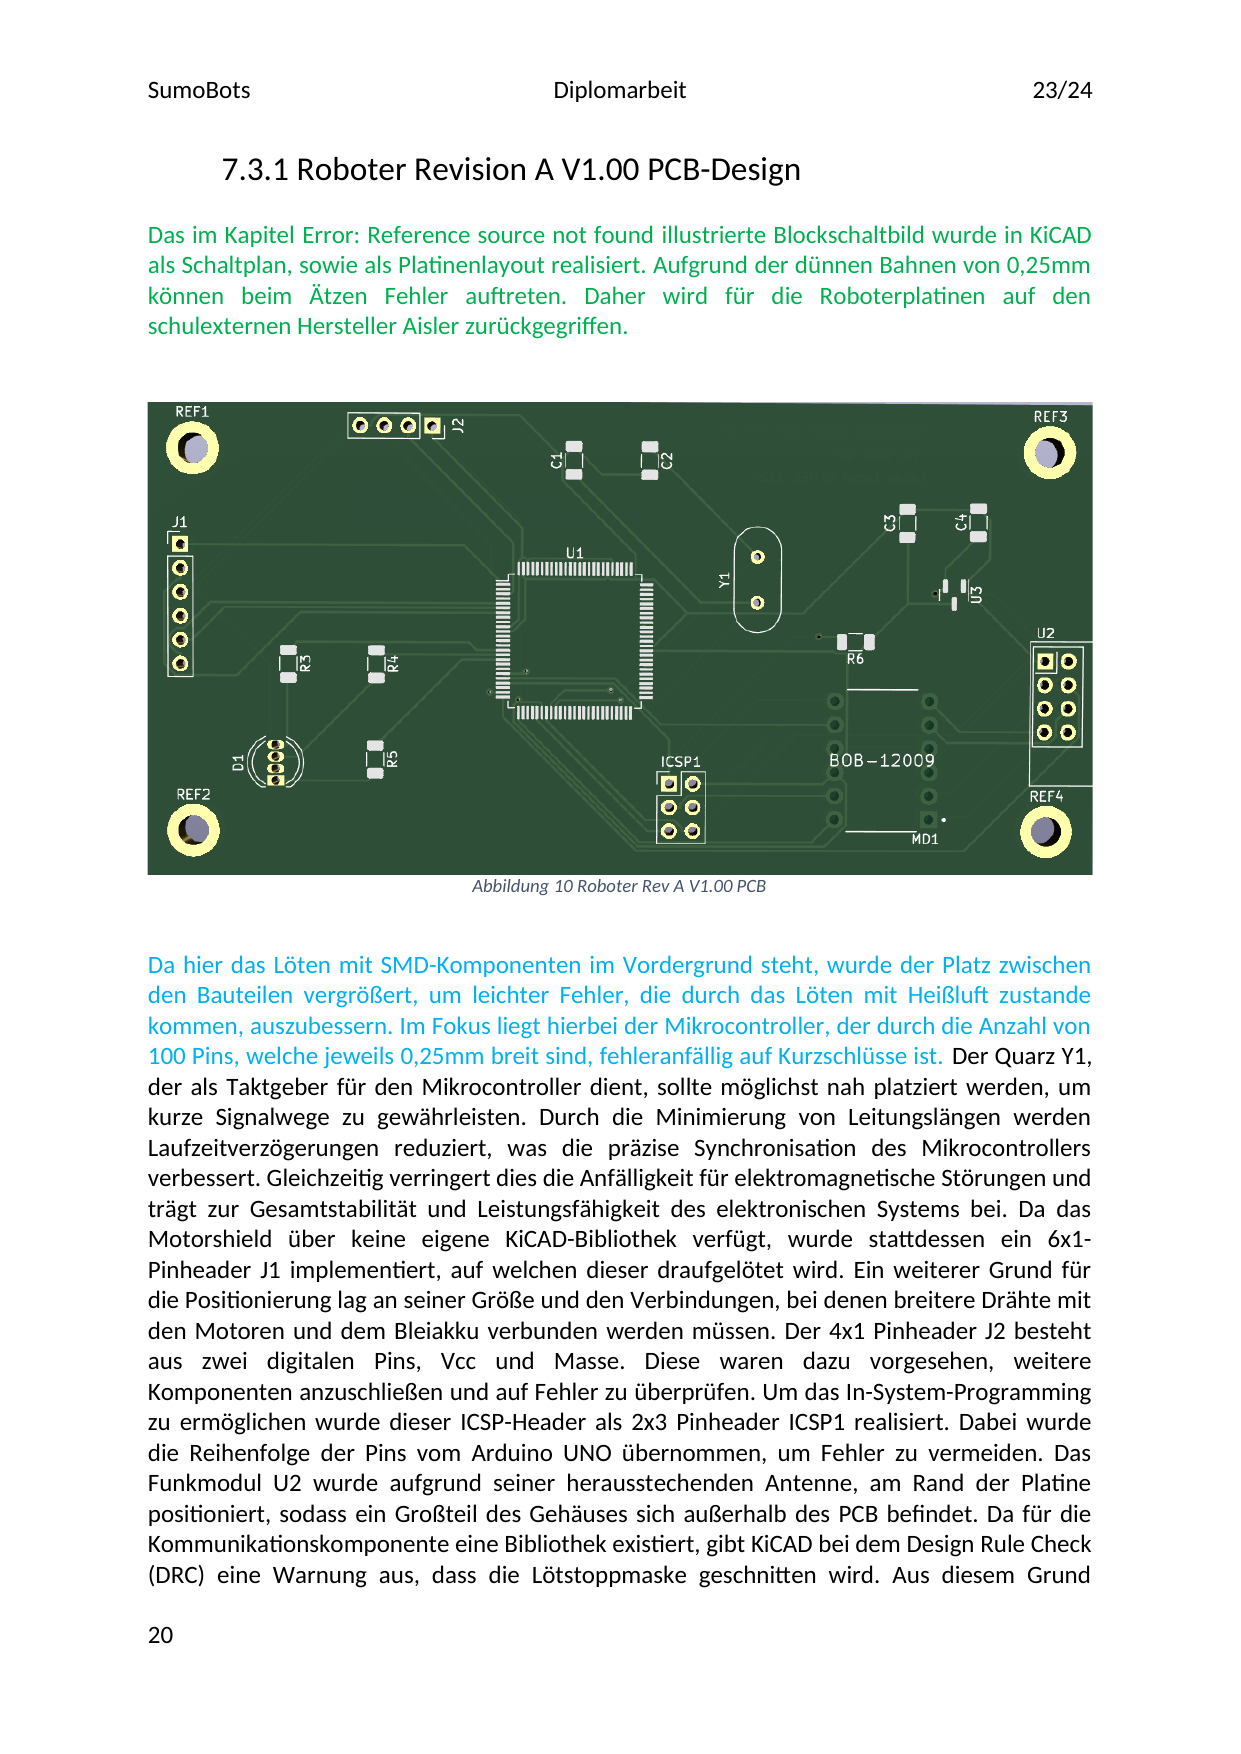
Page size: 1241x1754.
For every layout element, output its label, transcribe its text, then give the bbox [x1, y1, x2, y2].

subtitle Roboter Revision A V1.00 PCB-Design [221, 148, 1093, 188]
picture [147, 402, 1093, 875]
text Abbildung 10 Roboter Rev A V1.00 PCB [148, 875, 1093, 897]
